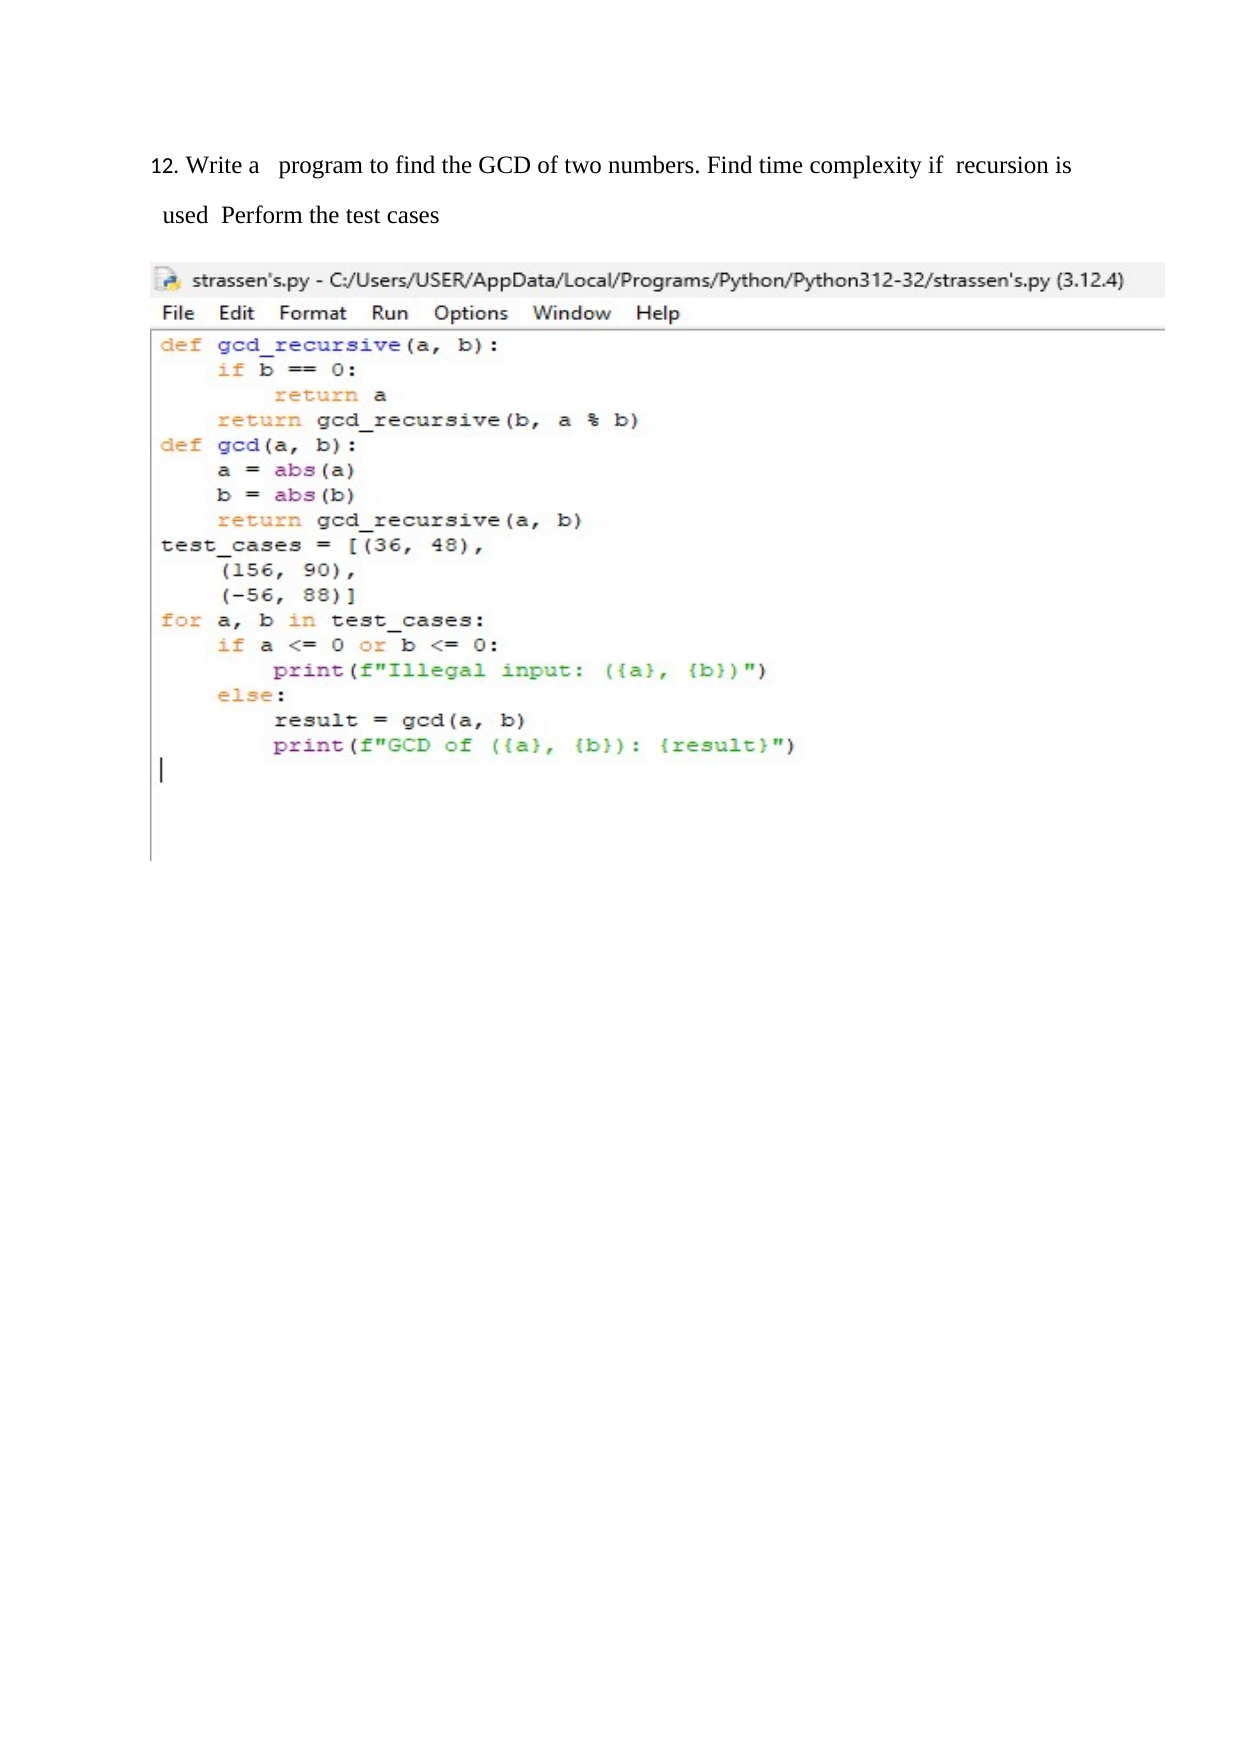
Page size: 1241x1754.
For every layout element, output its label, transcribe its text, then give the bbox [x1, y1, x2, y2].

text used Perform the test cases [150, 200, 1090, 229]
list 12. Write a program to find the GCD of two numbers. Find time complexity if recursion is [150, 150, 1090, 179]
picture [150, 262, 1165, 861]
